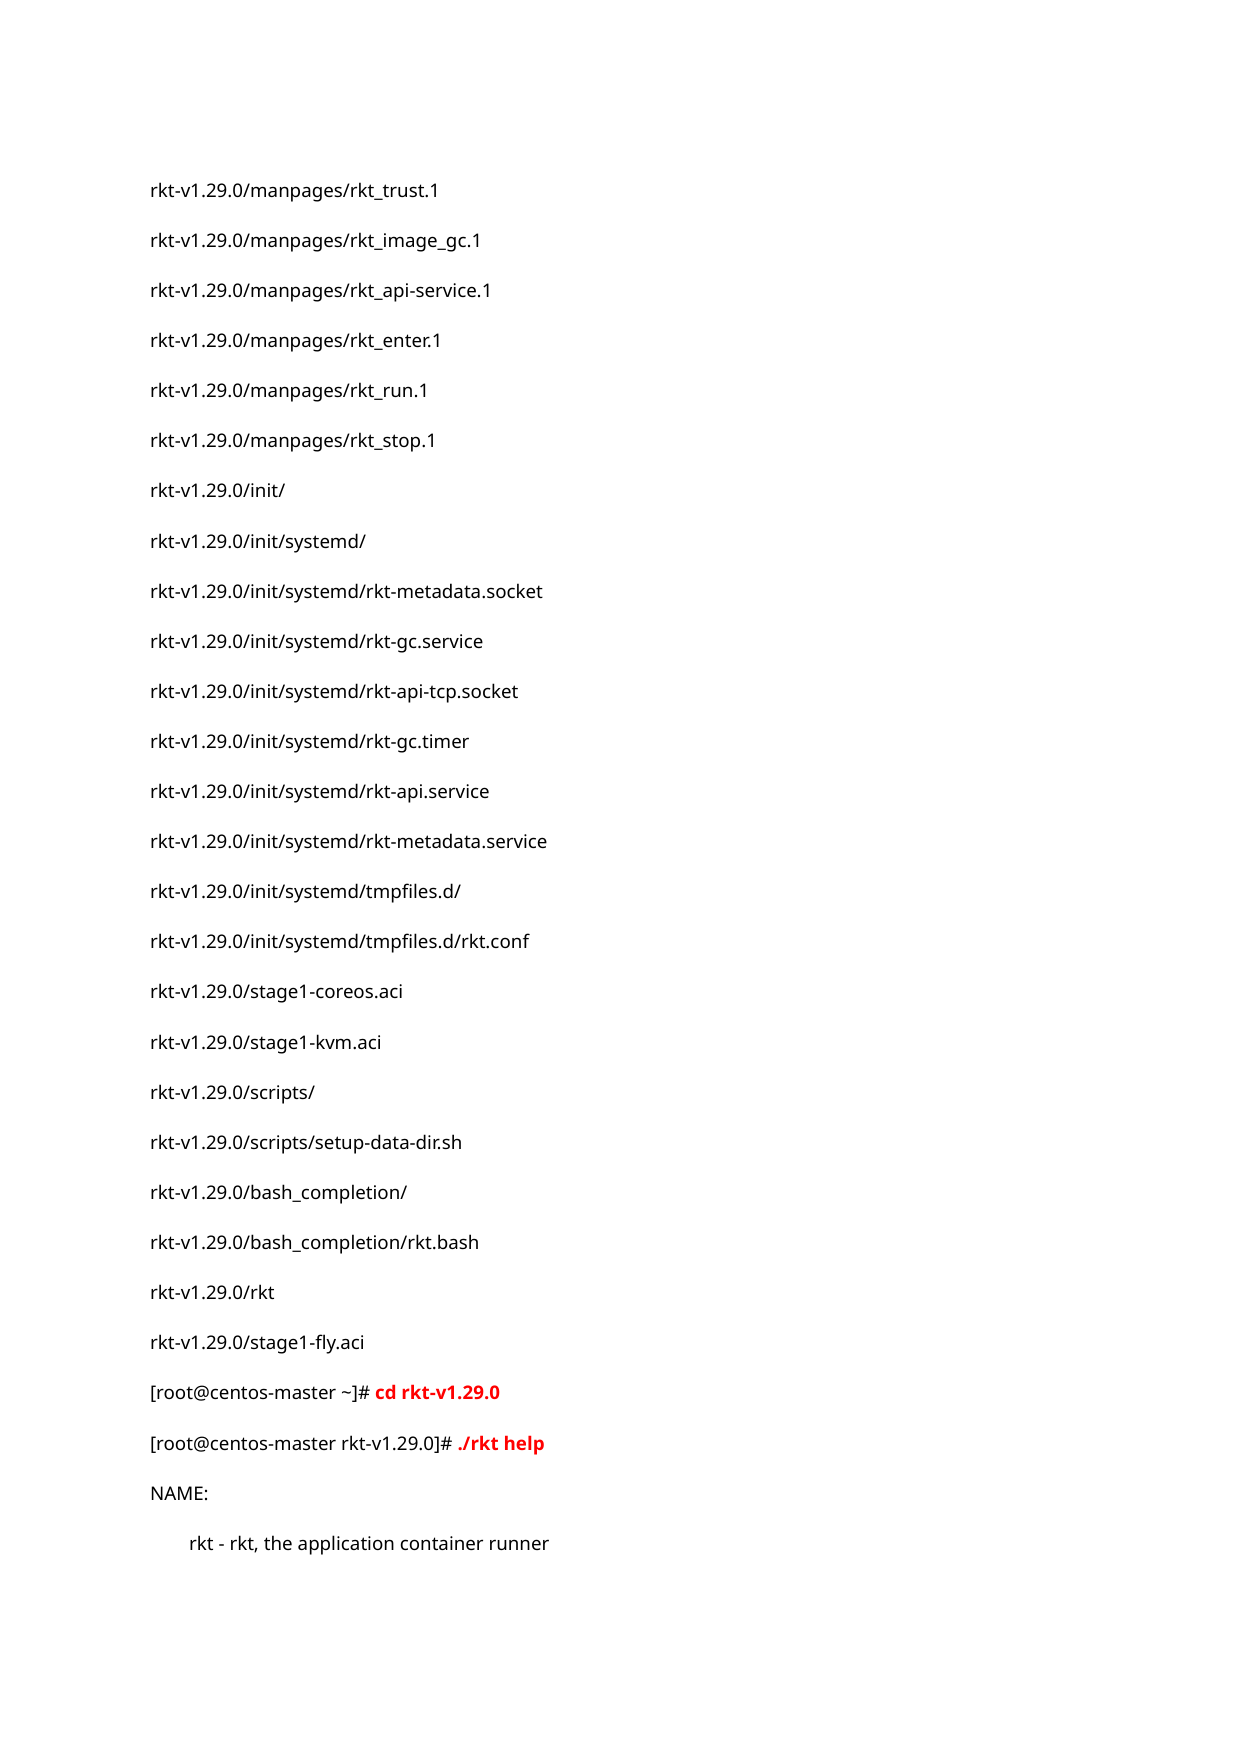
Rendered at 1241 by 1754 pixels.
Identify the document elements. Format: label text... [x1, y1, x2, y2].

text rkt-v1.29.0/init/systemd/rkt-api-tcp.socket [150, 678, 1090, 704]
text rkt-v1.29.0/init/systemd/rkt-gc.timer [150, 728, 1090, 754]
text rkt-v1.29.0/manpages/rkt_stop.1 [150, 428, 1090, 453]
text rkt-v1.29.0/init/systemd/tmpfiles.d/ [150, 879, 1090, 904]
text rkt-v1.29.0/manpages/rkt_image_gc.1 [150, 227, 1090, 253]
text [root@centos-master rkt-v1.29.0]# ./rkt help [150, 1430, 1090, 1455]
text rkt-v1.29.0/stage1-coreos.aci [150, 979, 1090, 1004]
text rkt-v1.29.0/scripts/setup-data-dir.sh [150, 1129, 1090, 1155]
text rkt-v1.29.0/init/systemd/tmpfiles.d/rkt.conf [150, 929, 1090, 954]
text rkt-v1.29.0/init/systemd/ [150, 528, 1090, 553]
text rkt-v1.29.0/stage1-kvm.aci [150, 1029, 1090, 1054]
text rkt-v1.29.0/stage1-fly.aci [150, 1329, 1090, 1355]
text rkt - rkt, the application container runner [150, 1530, 1090, 1556]
text rkt-v1.29.0/bash_completion/rkt.bash [150, 1229, 1090, 1255]
text rkt-v1.29.0/manpages/rkt_run.1 [150, 378, 1090, 403]
text rkt-v1.29.0/init/systemd/rkt-metadata.service [150, 828, 1090, 854]
text rkt-v1.29.0/init/systemd/rkt-api.service [150, 778, 1090, 804]
text rkt-v1.29.0/manpages/rkt_trust.1 [150, 177, 1090, 203]
text rkt-v1.29.0/init/ [150, 478, 1090, 503]
text rkt-v1.29.0/scripts/ [150, 1079, 1090, 1104]
text [root@centos-master ~]# cd rkt-v1.29.0 [150, 1380, 1090, 1405]
text NAME: [150, 1480, 1090, 1505]
text rkt-v1.29.0/bash_completion/ [150, 1179, 1090, 1205]
text rkt-v1.29.0/init/systemd/rkt-metadata.socket [150, 578, 1090, 603]
text rkt-v1.29.0/manpages/rkt_api-service.1 [150, 277, 1090, 303]
text rkt-v1.29.0/rkt [150, 1279, 1090, 1305]
text rkt-v1.29.0/init/systemd/rkt-gc.service [150, 628, 1090, 654]
text rkt-v1.29.0/manpages/rkt_enter.1 [150, 327, 1090, 353]
